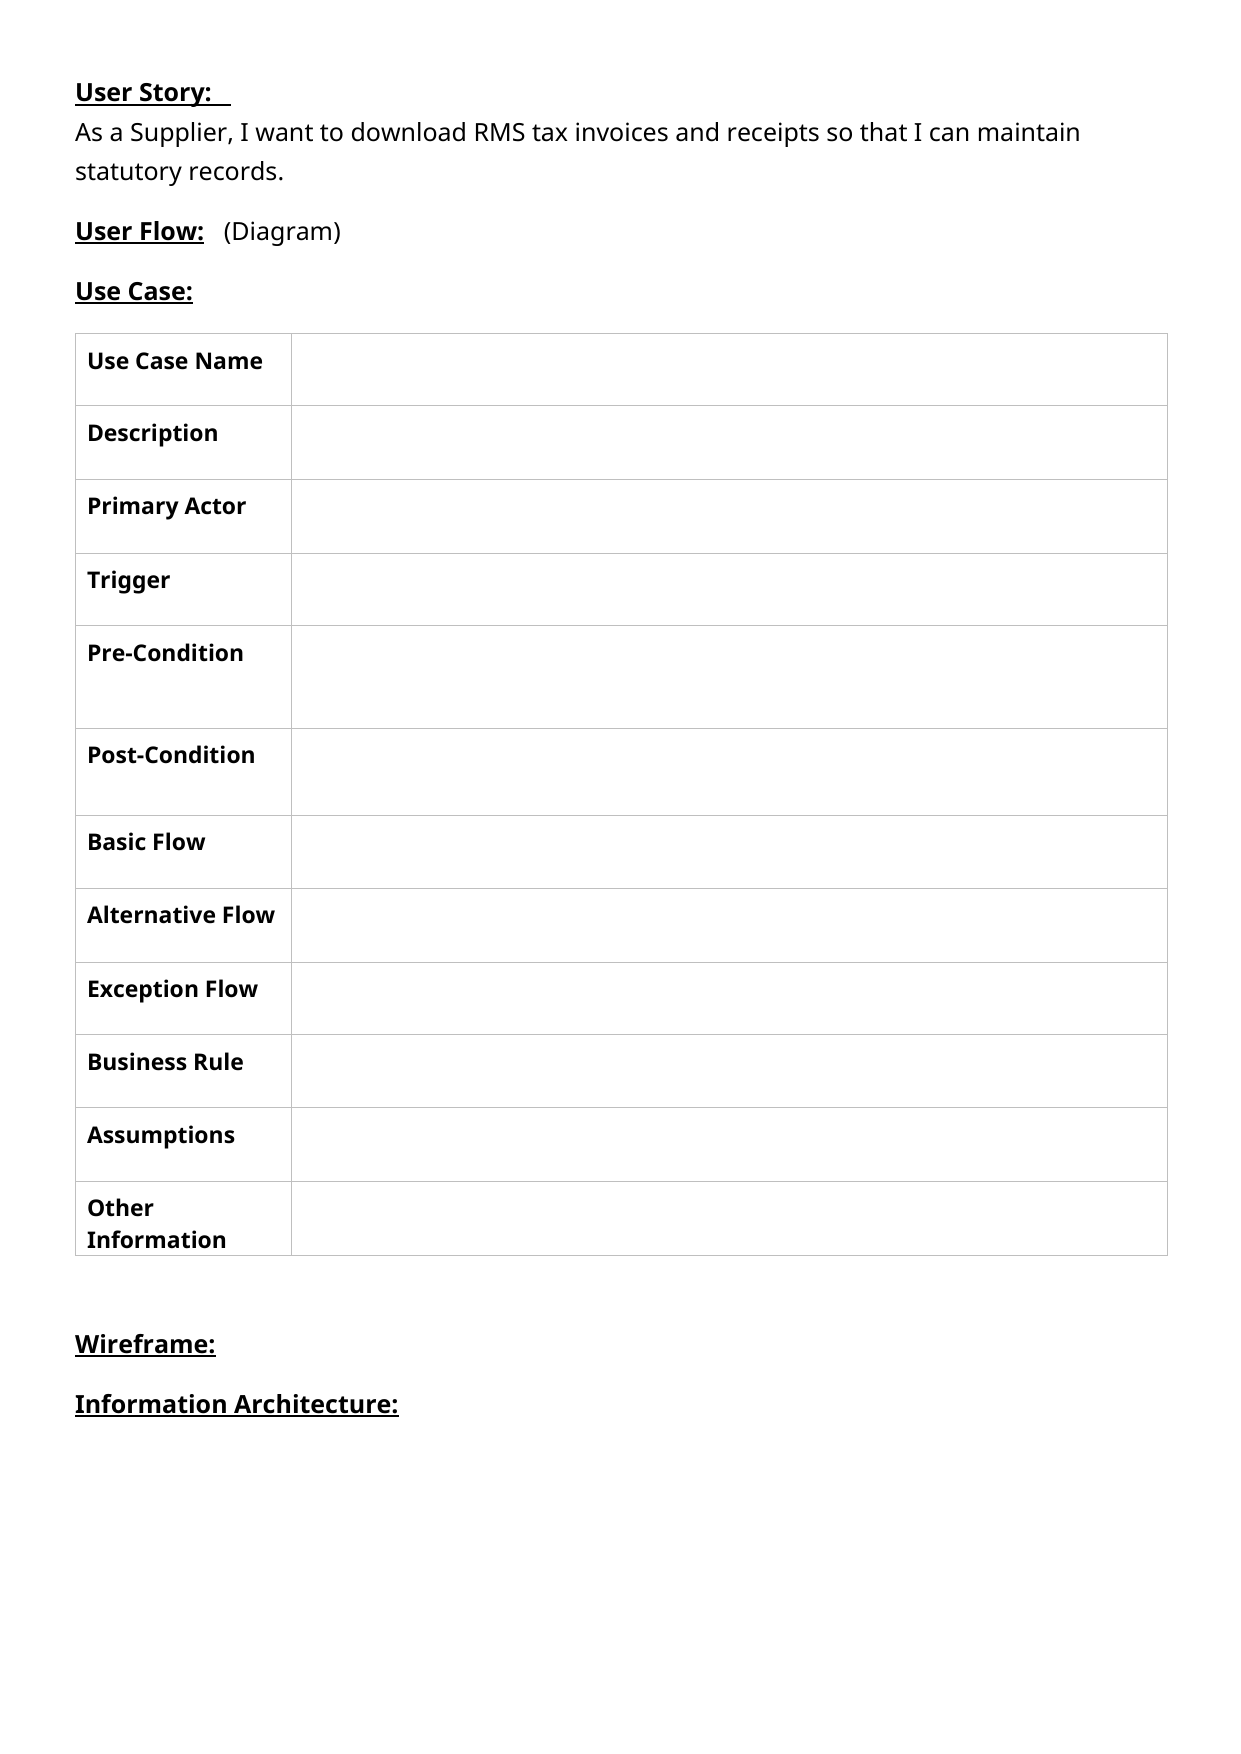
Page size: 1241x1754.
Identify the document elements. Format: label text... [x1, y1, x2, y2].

text Information Architecture: [75, 1386, 1165, 1420]
table_cell [292, 729, 1167, 815]
table_cell [292, 626, 1167, 728]
table_cell Description [76, 406, 291, 478]
table_cell Primary Actor [76, 480, 291, 553]
table_cell Basic Flow [76, 816, 291, 888]
table_cell [292, 554, 1167, 625]
text Wireframe: [75, 1326, 1165, 1360]
text User Flow: (Diagram) [75, 213, 1165, 247]
table_cell Pre-Condition [76, 626, 291, 728]
table_cell [292, 480, 1167, 553]
table_cell [292, 963, 1167, 1034]
table_cell [292, 1035, 1167, 1107]
text Use Case: [75, 273, 1165, 307]
table_cell [292, 889, 1167, 962]
table_cell [292, 1108, 1167, 1181]
table_header [292, 334, 1167, 405]
text User Story: As a Supplier, I want to download RMS tax invoices and receipts so that I can maintain statutory records. [75, 75, 1165, 187]
table_cell Other Information [76, 1182, 291, 1255]
table_header Use Case Name [76, 334, 291, 405]
table_cell Post-Condition [76, 729, 291, 815]
table_cell [292, 406, 1167, 478]
table_cell Alternative Flow [76, 889, 291, 962]
table_cell Assumptions [76, 1108, 291, 1181]
table_cell Business Rule [76, 1035, 291, 1107]
table_cell [292, 1182, 1167, 1255]
table_cell Exception Flow [76, 963, 291, 1034]
table_cell Trigger [76, 554, 291, 625]
table_cell [292, 816, 1167, 888]
